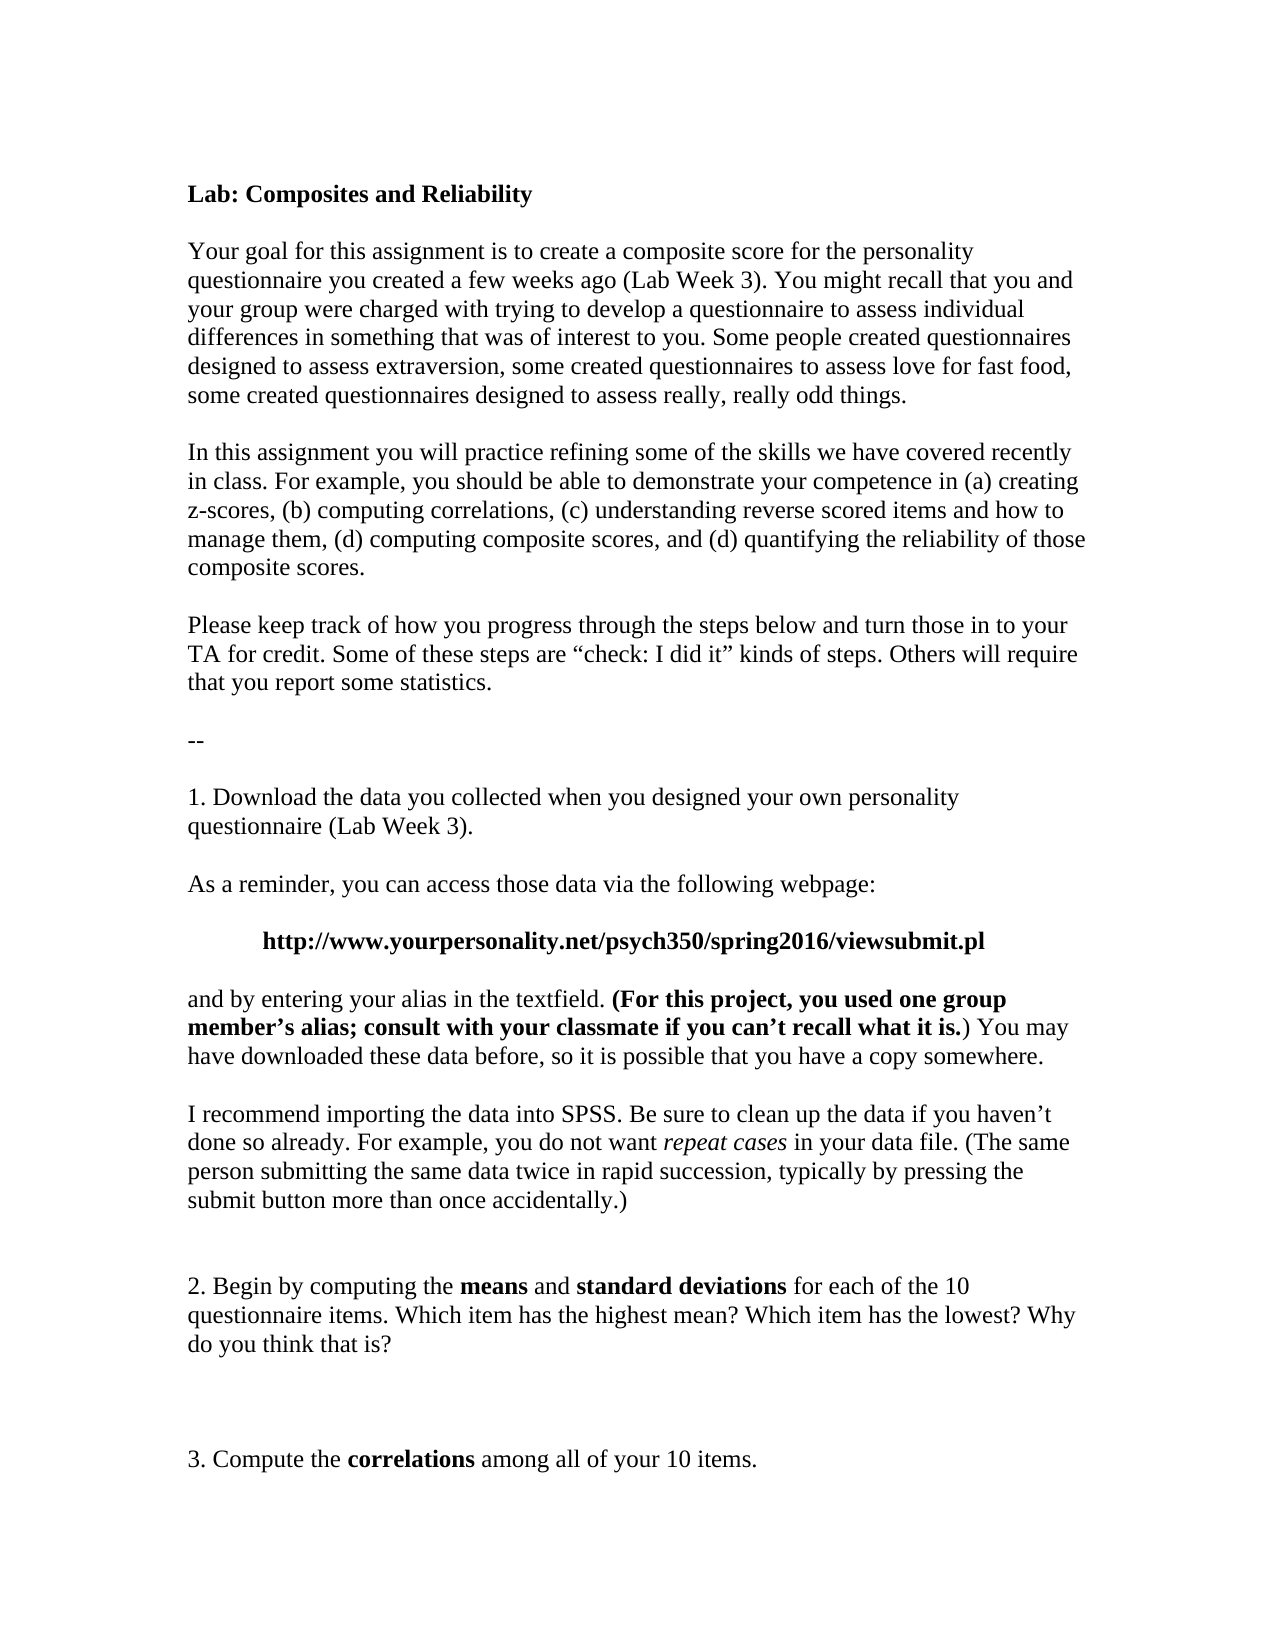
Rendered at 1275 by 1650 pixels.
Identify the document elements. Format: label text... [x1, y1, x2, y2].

text -- [187, 725, 1087, 754]
text 1. Download the data you collected when you designed your own personality questionnaire (Lab Week 3). [187, 782, 1087, 840]
text 3. Compute the correlations among all of your 10 items. [187, 1444, 1087, 1472]
text Lab: Composites and Reliability [187, 179, 1087, 207]
text I recommend importing the data into SPSS. Be sure to clean up the data if you haven’t done so already. For example, you do not want repeat cases in your data file. (The same person submitting the same data twice in rapid succession, typically by pressing the submit button more than once accidentally.) [187, 1099, 1087, 1214]
text Please keep track of how you progress through the steps below and turn those in to your TA for credit. Some of these steps are “check: I did it” kinds of steps. Others will require that you report some statistics. [187, 610, 1087, 696]
text As a reminder, you can access those data via the following webpage: [187, 869, 1087, 897]
text Your goal for this assignment is to create a composite score for the personality questionnaire you created a few weeks ago (Lab Week 3). You might recall that you and your group were charged with trying to develop a questionnaire to assess individual differences in something that was of interest to you. Some people created questionnaires designed to assess extraversion, some created questionnaires to assess love for fast food, some created questionnaires designed to assess really, really odd things. [187, 236, 1087, 409]
text In this assignment you will practice refining some of the skills we have covered recently in class. For example, you should be able to demonstrate your competence in (a) creating z-scores, (b) computing correlations, (c) understanding reverse scored items and how to manage them, (d) computing composite scores, and (d) quantifying the reliability of those composite scores. [187, 437, 1087, 581]
text 2. Begin by computing the means and standard deviations for each of the 10 questionnaire items. Which item has the highest mean? Which item has the lowest? Why do you think that is? [187, 1271, 1087, 1357]
text and by entering your alias in the textfield. (For this project, you used one group member’s alias; consult with your classmate if you can’t recall what it is.) You may have downloaded these data before, so it is possible that you have a copy somewhere. [187, 984, 1087, 1070]
text http://www.yourpersonality.net/psych350/spring2016/viewsubmit.pl [262, 926, 1087, 955]
